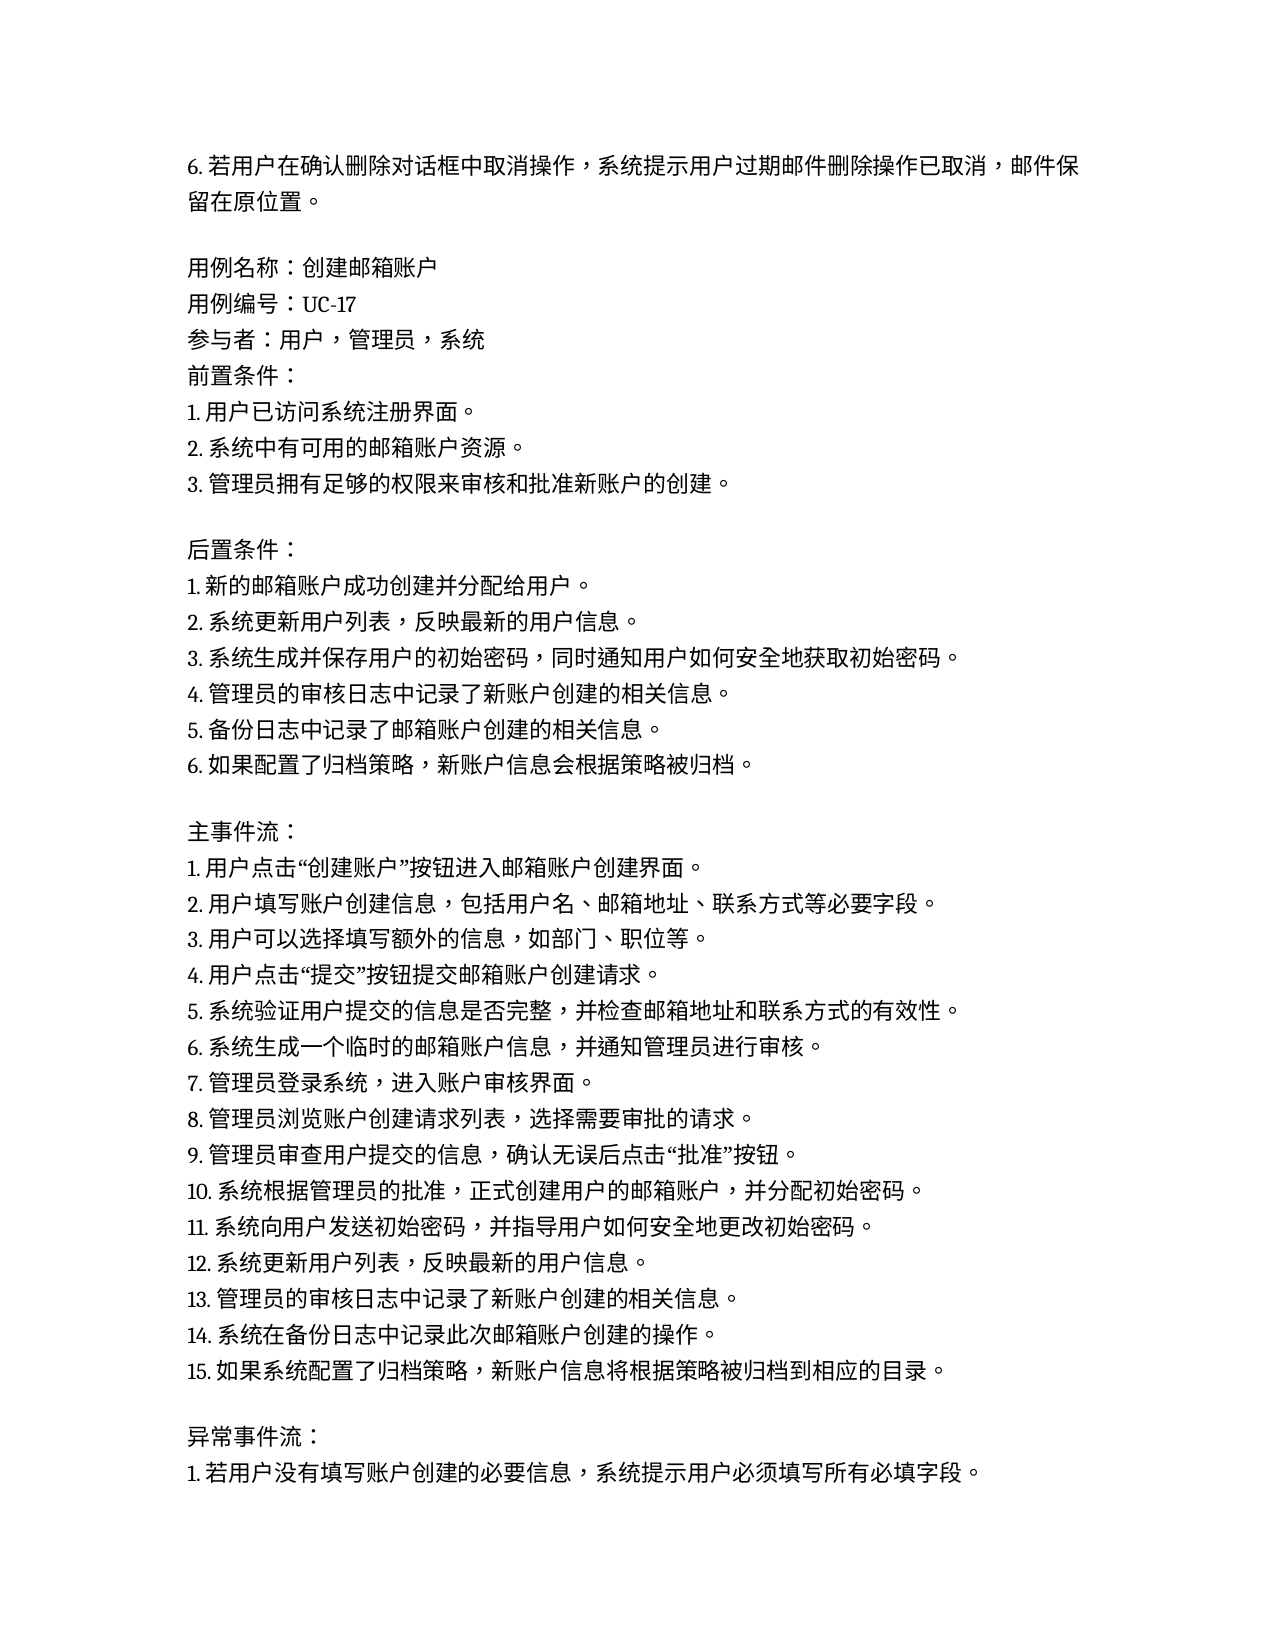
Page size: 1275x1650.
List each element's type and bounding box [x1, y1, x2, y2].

text [187, 150, 1087, 1488]
